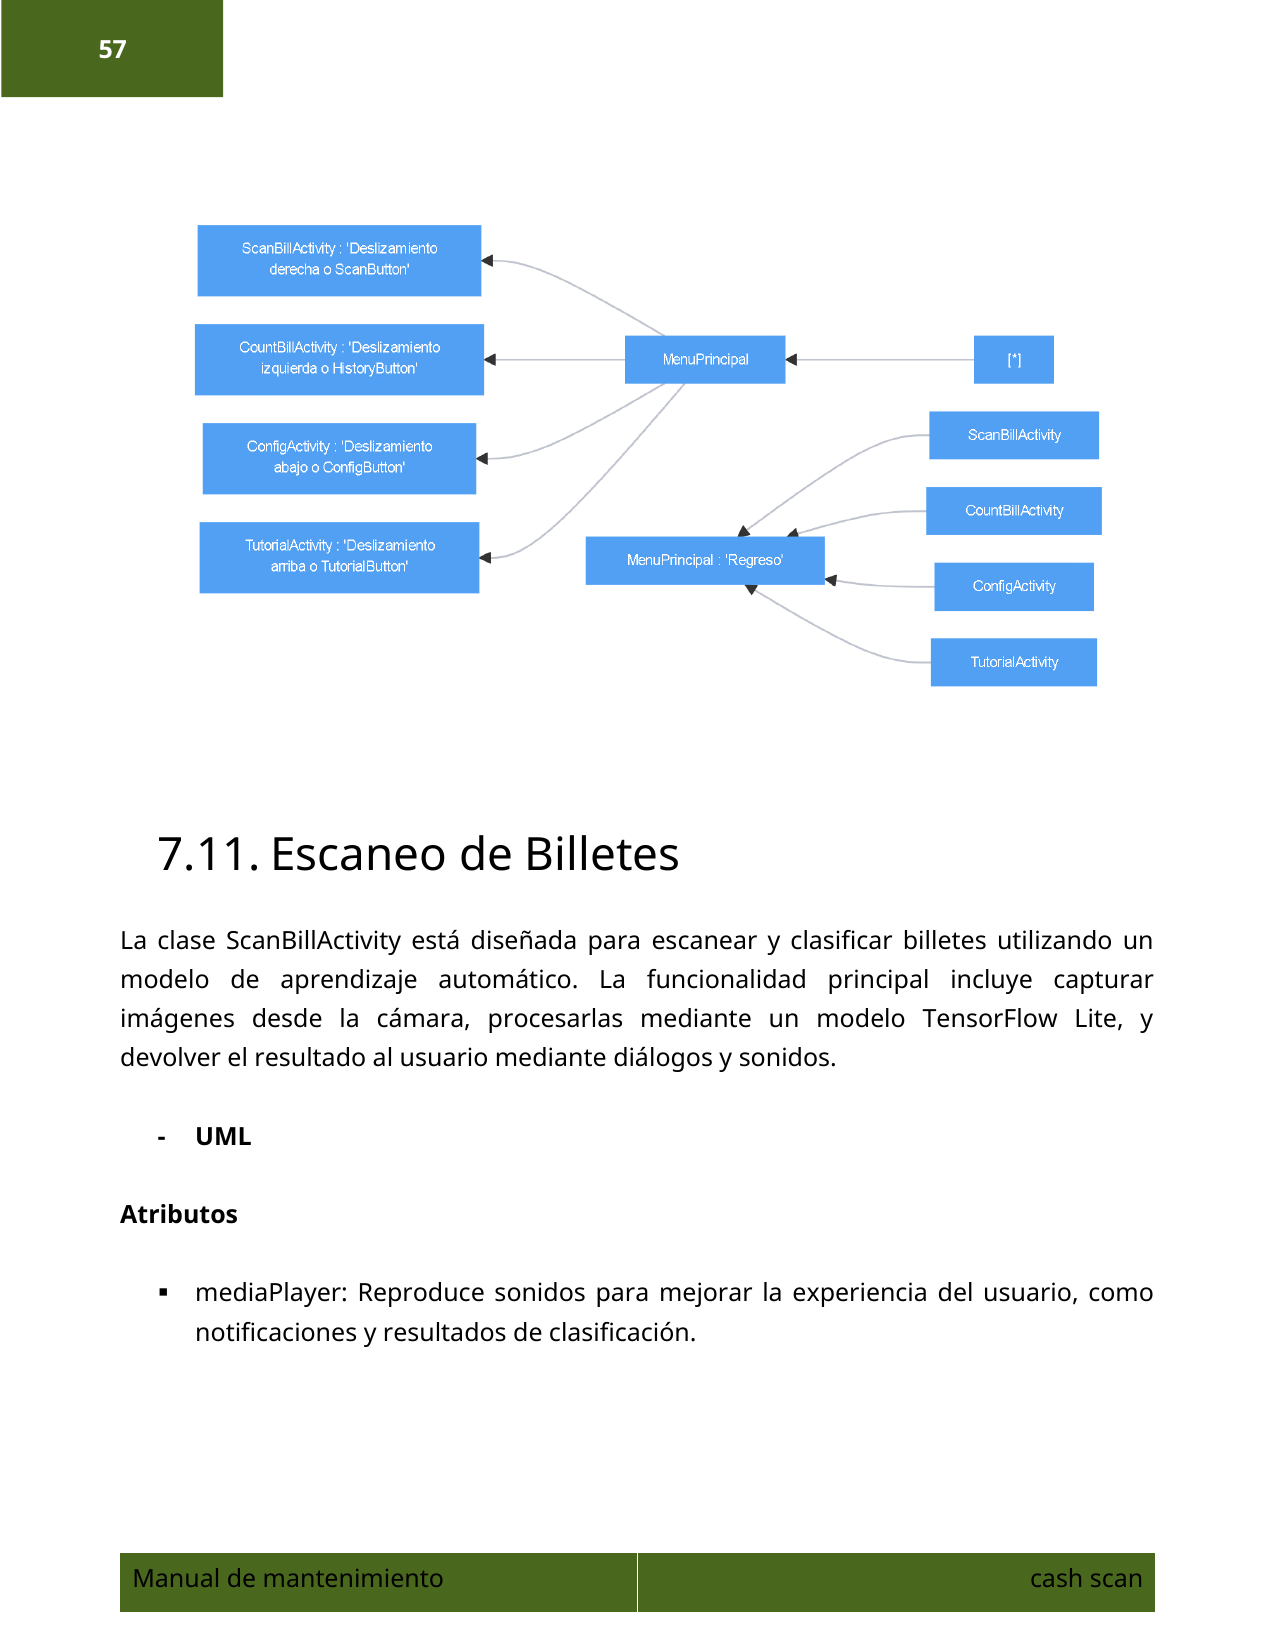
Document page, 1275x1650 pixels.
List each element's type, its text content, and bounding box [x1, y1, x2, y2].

text Atributos [120, 1197, 1155, 1231]
picture [120, 168, 1153, 738]
list UML [157, 1118, 1155, 1152]
list mediaPlayer: Reproduce sonidos para mejorar la experiencia del usuario, como notificaciones y resultados de clasificación. [157, 1275, 1155, 1348]
subtitle Escaneo de Billetes [157, 821, 1155, 883]
text La clase ScanBillActivity está diseñada para escanear y clasificar billetes utilizando un modelo de aprendizaje automático. La funcionalidad principal incluye capturar imágenes desde la cámara, procesarlas mediante un modelo TensorFlow Lite, y devolver el resultado al usuario mediante diálogos y sonidos. [120, 923, 1155, 1074]
